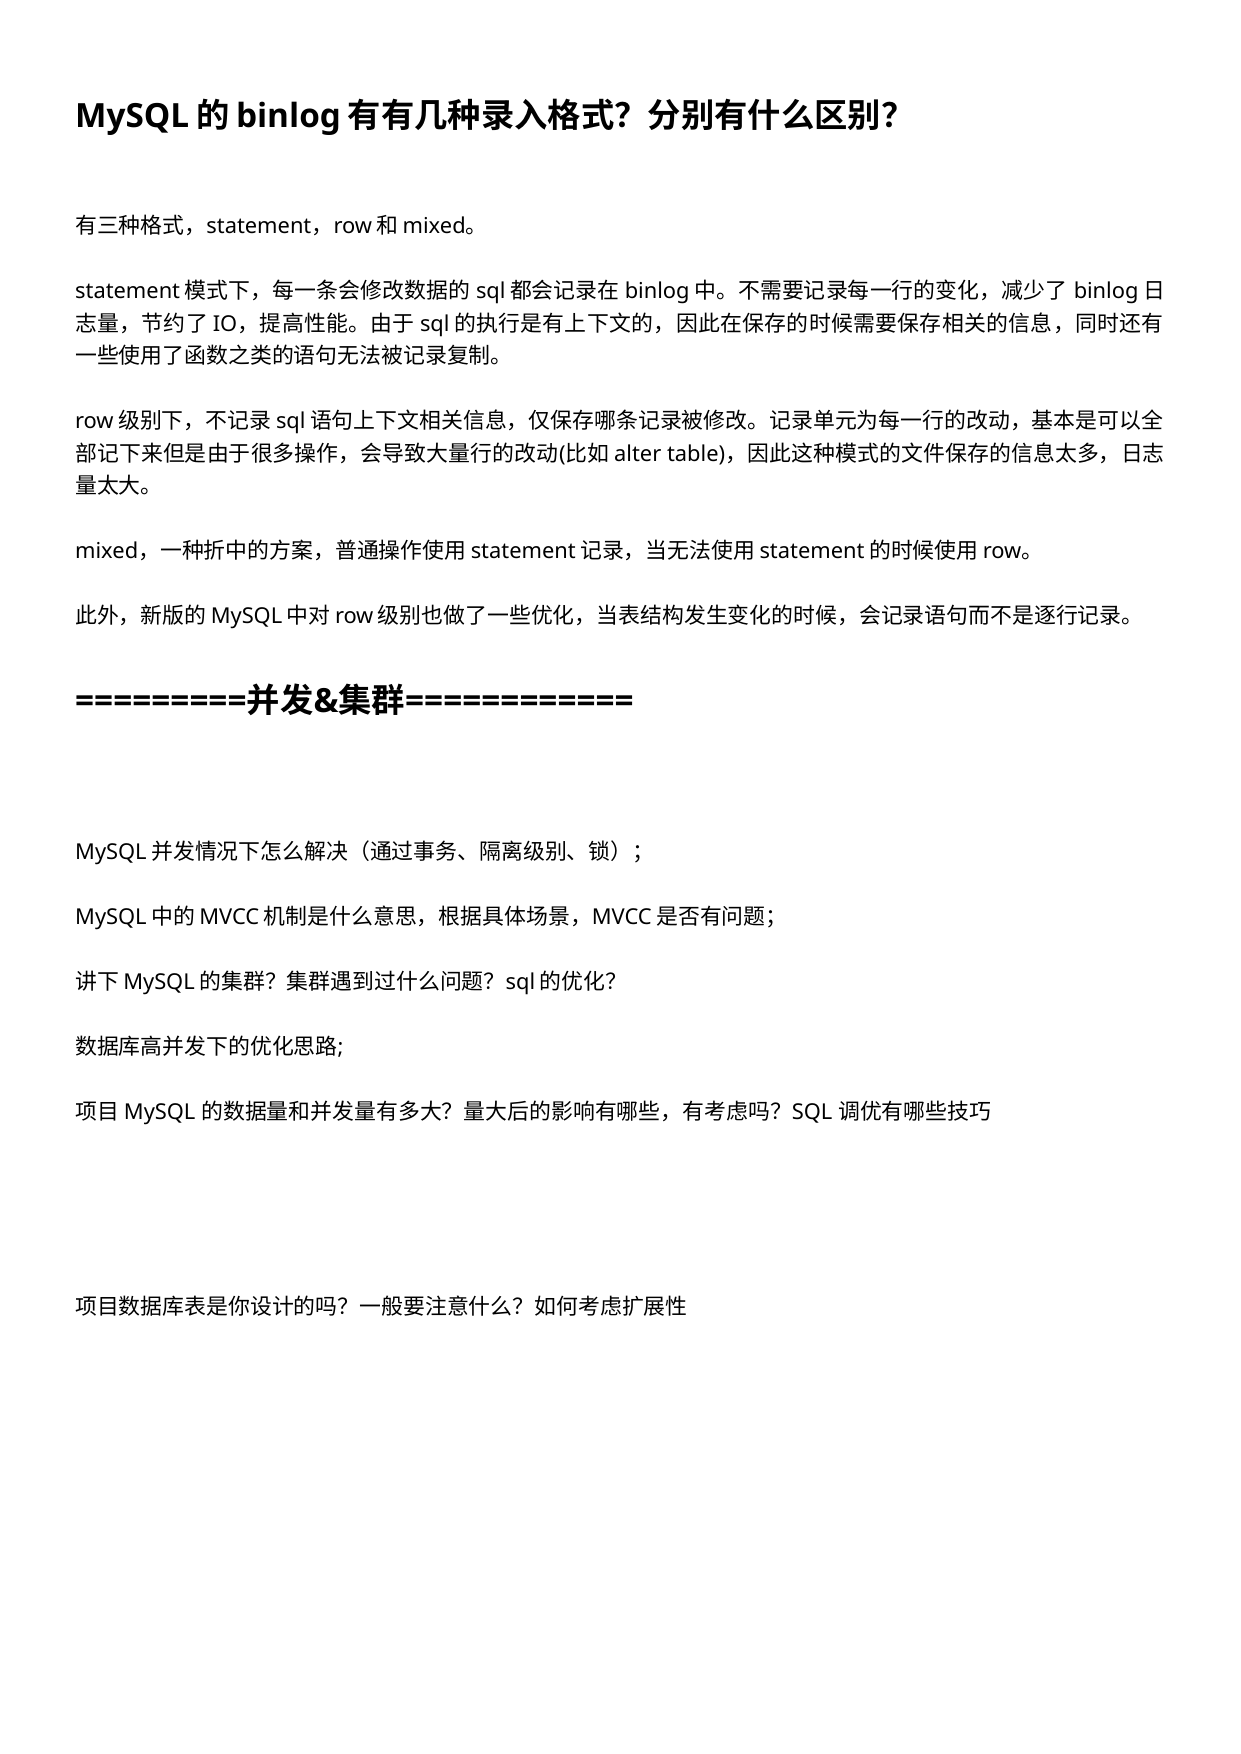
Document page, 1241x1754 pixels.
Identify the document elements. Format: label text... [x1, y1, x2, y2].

text 有三种格式，statement，row和mixed。 [75, 208, 1165, 241]
text statement模式下，每一条会修改数据的sql都会记录在binlog中。不需要记录每一行的变化，减少了binlog日志量，节约了IO，提高性能。由于sql的执行是有上下文的，因此在保存的时候需要保存相关的信息，同时还有一些使用了函数之类的语句无法被记录复制。 [75, 273, 1165, 371]
text mixed，一种折中的方案，普通操作使用statement记录，当无法使用statement的时候使用row。 [75, 533, 1165, 566]
text MySQL中的MVCC机制是什么意思，根据具体场景，MVCC是否有问题； [75, 899, 1165, 931]
text 数据库高并发下的优化思路; [75, 1029, 1165, 1061]
text 讲下MySQL的集群？集群遇到过什么问题？sql的优化？ [75, 964, 1165, 996]
text 项目 MySQL 的数据量和并发量有多大？量大后的影响有哪些，有考虑吗？SQL 调优有哪些技巧 [75, 1094, 1165, 1126]
text 此外，新版的MySQL中对row级别也做了一些优化，当表结构发生变化的时候，会记录语句而不是逐行记录。 [75, 598, 1165, 631]
subtitle =========并发&集群============ [75, 666, 1165, 731]
text 项目数据库表是你设计的吗？一般要注意什么？如何考虑扩展性 [75, 1289, 1165, 1321]
text MySQL并发情况下怎么解决（通过事务、隔离级别、锁）； [75, 834, 1165, 866]
subtitle MySQL的binlog有有几种录入格式？分别有什么区别？ [75, 81, 1165, 146]
text row级别下，不记录sql语句上下文相关信息，仅保存哪条记录被修改。记录单元为每一行的改动，基本是可以全部记下来但是由于很多操作，会导致大量行的改动(比如alter table)，因此这种模式的文件保存的信息太多，日志量太大。 [75, 403, 1165, 501]
